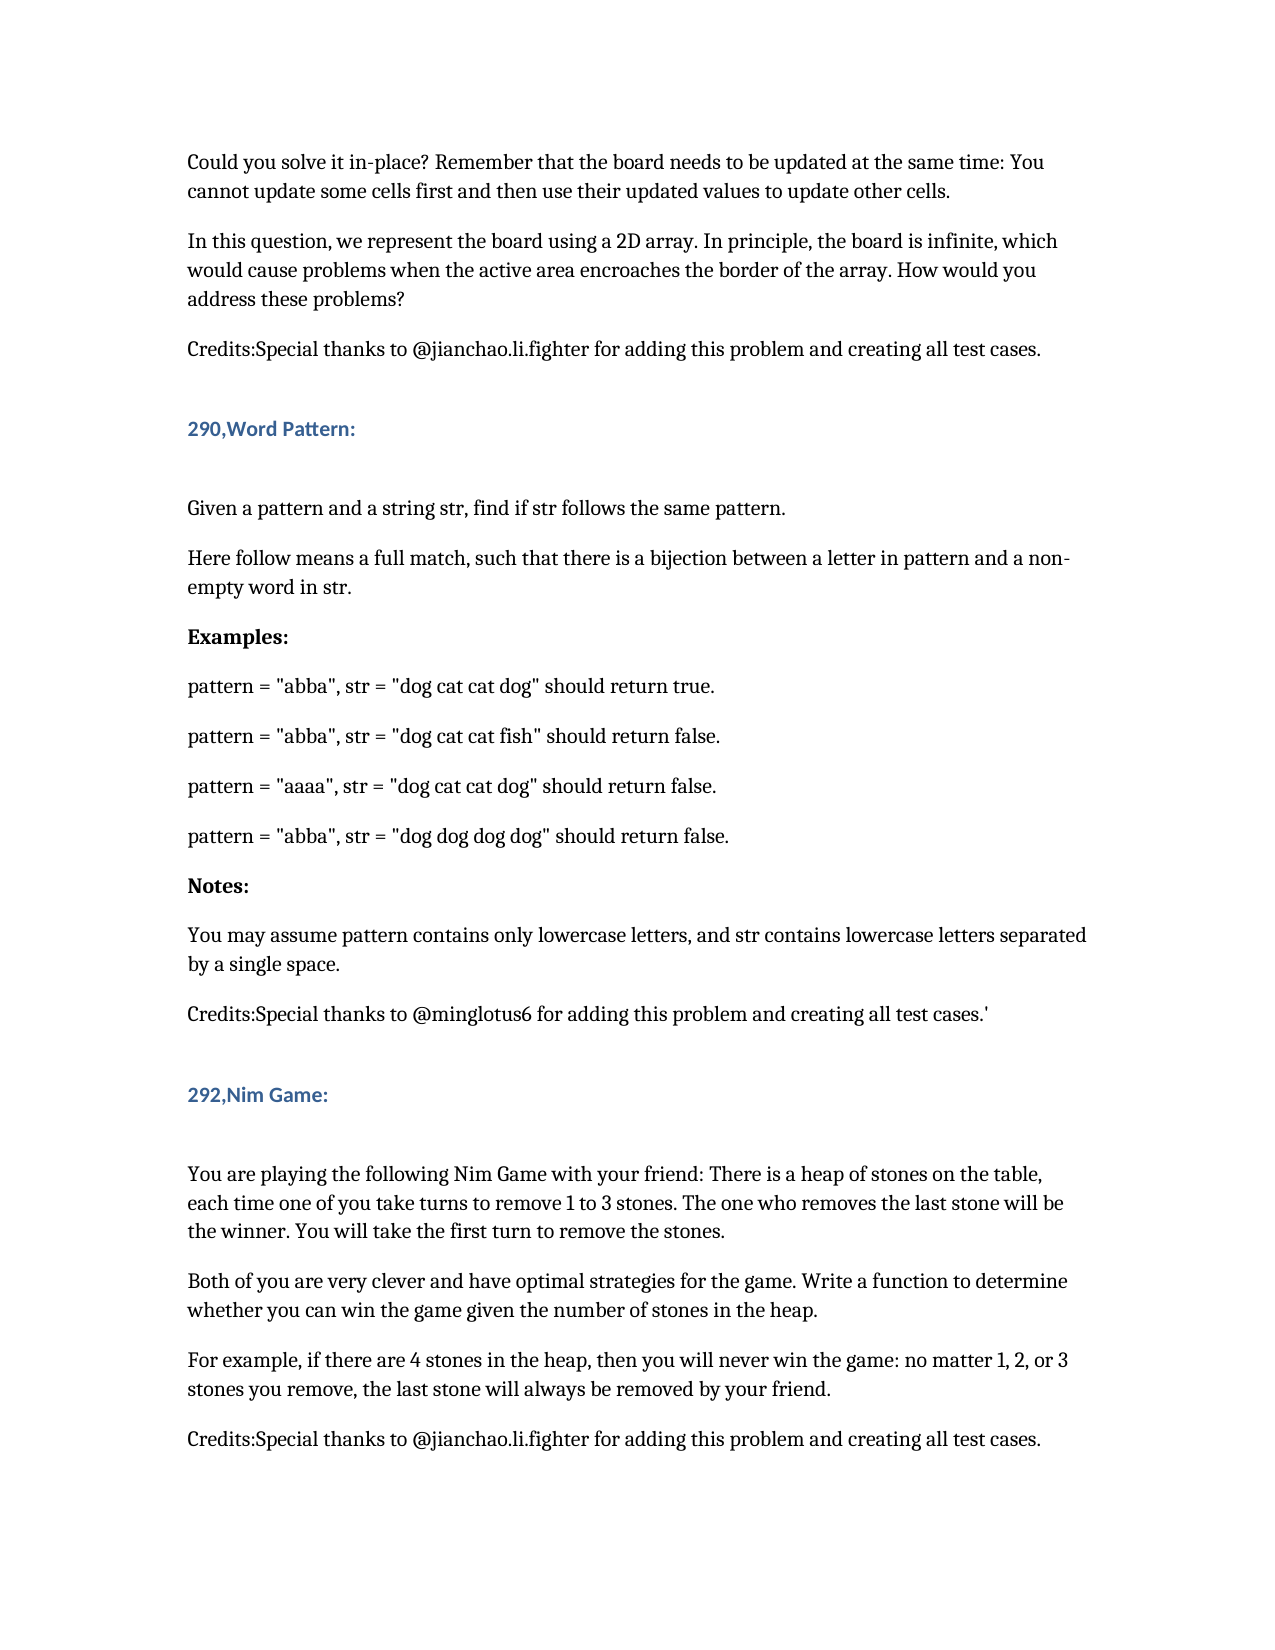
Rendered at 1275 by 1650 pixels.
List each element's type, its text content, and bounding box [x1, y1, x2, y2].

text Notes: [187, 873, 1087, 898]
text Credits:Special thanks to @minglotus6 for adding this problem and creating all test cases.' [187, 1002, 1087, 1027]
subtitle 290,Word Pattern: [187, 415, 1087, 442]
text In this question, we represent the board using a 2D array. In principle, the board is infinite, which would cause problems when the active area encroaches the border of the array. How would you address these problems? [187, 229, 1087, 312]
text Credits:Special thanks to @jianchao.li.fighter for adding this problem and creating all test cases. [187, 1426, 1087, 1452]
text pattern = "aaaa", str = "dog cat cat dog" should return false. [187, 774, 1087, 799]
text You may assume pattern contains only lowercase letters, and str contains lowercase letters separated by a single space. [187, 923, 1087, 977]
text Here follow means a full match, such that there is a bijection between a letter in pattern and a non-empty word in str. [187, 546, 1087, 600]
text Credits:Special thanks to @jianchao.li.fighter for adding this problem and creating all test cases. [187, 336, 1087, 362]
subtitle 292,Nim Game: [187, 1081, 1087, 1107]
text You are playing the following Nim Game with your friend: There is a heap of stones on the table, each time one of you take turns to remove 1 to 3 stones. The one who removes the last stone will be the winner. You will take the first turn to remove the stones. [187, 1161, 1087, 1244]
text Could you solve it in-place? Remember that the board needs to be updated at the same time: You cannot update some cells first and then use their updated values to update other cells. [187, 150, 1087, 204]
text pattern = "abba", str = "dog cat cat fish" should return false. [187, 724, 1087, 749]
text Both of you are very clever and have optimal strategies for the game. Write a function to determine whether you can win the game given the number of stones in the heap. [187, 1269, 1087, 1323]
text pattern = "abba", str = "dog dog dog dog" should return false. [187, 823, 1087, 849]
text Examples: [187, 624, 1087, 649]
text Given a pattern and a string str, find if str follows the same pattern. [187, 496, 1087, 521]
text For example, if there are 4 stones in the heap, then you will never win the game: no matter 1, 2, or 3 stones you remove, the last stone will always be removed by your friend. [187, 1348, 1087, 1402]
text pattern = "abba", str = "dog cat cat dog" should return true. [187, 674, 1087, 699]
